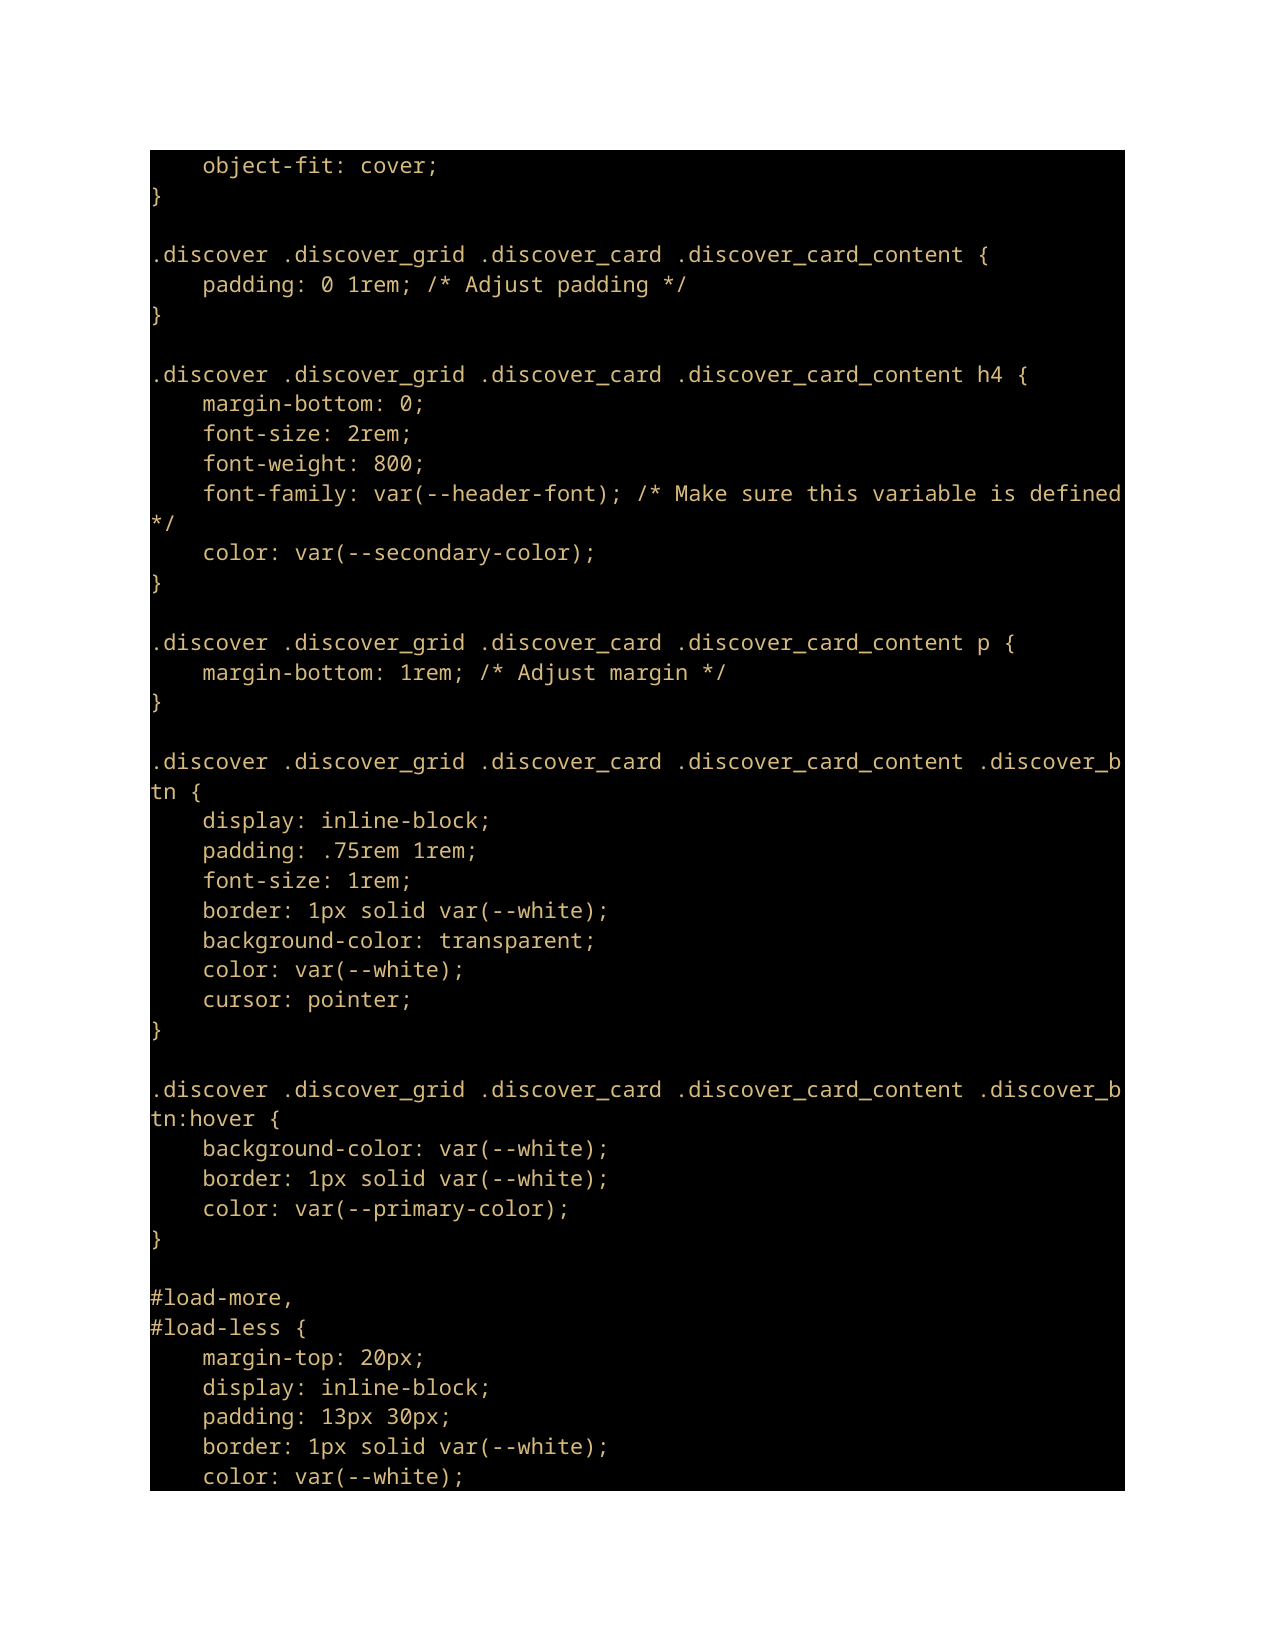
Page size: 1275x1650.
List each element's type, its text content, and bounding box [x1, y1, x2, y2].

text border: 1px solid var(--white); [150, 895, 1125, 924]
text border: 1px solid var(--white); [150, 1431, 1125, 1461]
text cursor: pointer; [150, 984, 1125, 1014]
text } [150, 567, 1125, 597]
text background-color: transparent; [150, 924, 1125, 954]
text } [150, 180, 1125, 209]
text margin-top: 20px; [150, 1342, 1125, 1371]
text color: var(--secondary-color); [150, 537, 1125, 567]
text border: 1px solid var(--white); [150, 1163, 1125, 1193]
text .discover .discover_grid .discover_card .discover_card_content h4 { [150, 358, 1125, 388]
text display: inline-block; [150, 805, 1125, 835]
text color: var(--primary-color); [150, 1193, 1125, 1222]
text padding: 13px 30px; [150, 1401, 1125, 1431]
text margin-bottom: 0; [150, 388, 1125, 418]
text #load-more, [150, 1282, 1125, 1312]
text } [150, 299, 1125, 329]
text .discover .discover_grid .discover_card .discover_card_content .discover_btn { [150, 746, 1125, 805]
text padding: .75rem 1rem; [150, 835, 1125, 865]
text font-size: 2rem; [150, 418, 1125, 448]
text font-weight: 800; [150, 448, 1125, 478]
text font-size: 1rem; [150, 865, 1125, 895]
text margin-bottom: 1rem; /* Adjust margin */ [150, 656, 1125, 686]
text } [150, 1222, 1125, 1252]
text font-family: var(--header-font); /* Make sure this variable is defined */ [150, 478, 1125, 537]
text color: var(--white); [150, 954, 1125, 984]
text .discover .discover_grid .discover_card .discover_card_content p { [150, 627, 1125, 656]
text .discover .discover_grid .discover_card .discover_card_content .discover_btn:hover { [150, 1073, 1125, 1133]
text } [150, 686, 1125, 716]
text color: var(--white); [150, 1461, 1125, 1491]
text object-fit: cover; [150, 150, 1125, 180]
text background-color: var(--white); [150, 1133, 1125, 1163]
text padding: 0 1rem; /* Adjust padding */ [150, 269, 1125, 299]
text .discover .discover_grid .discover_card .discover_card_content { [150, 239, 1125, 269]
text display: inline-block; [150, 1371, 1125, 1401]
text #load-less { [150, 1312, 1125, 1342]
text } [150, 1014, 1125, 1044]
